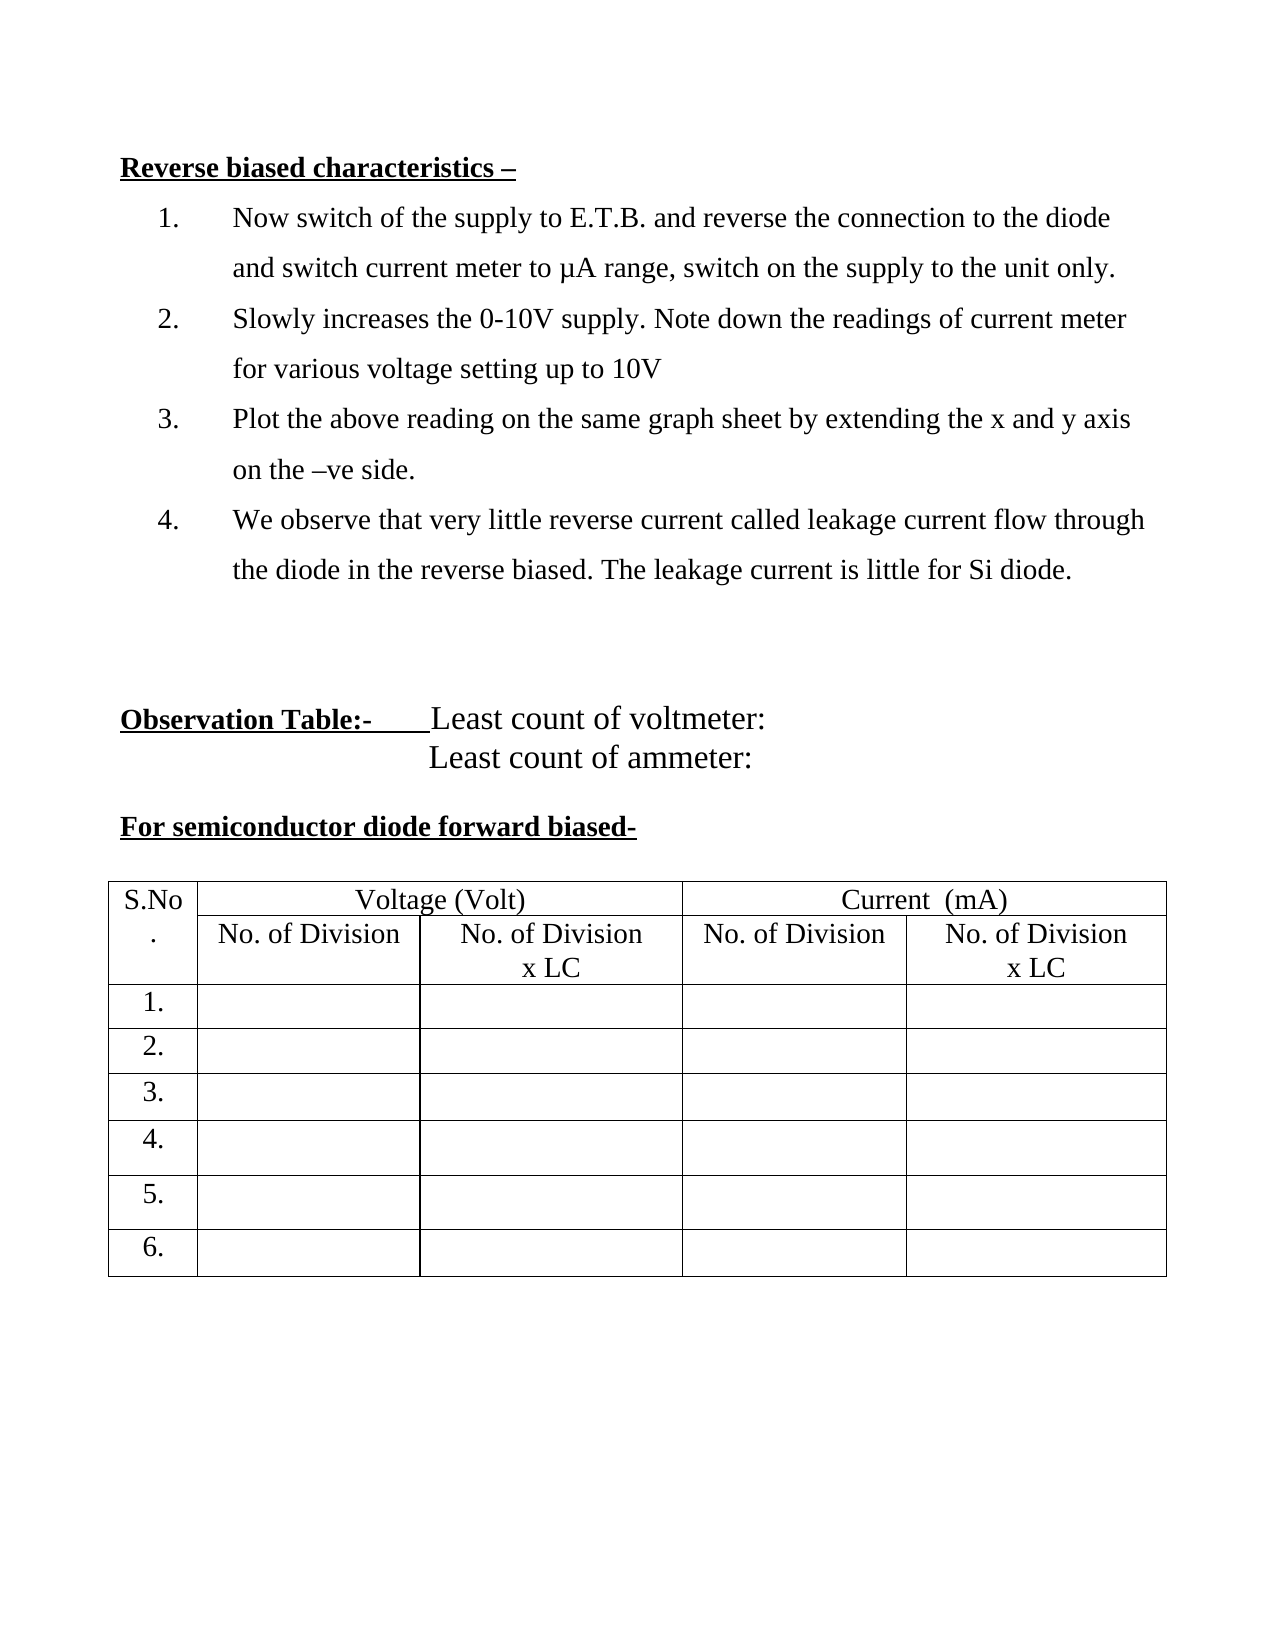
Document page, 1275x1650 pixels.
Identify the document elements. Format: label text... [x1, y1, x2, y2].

text Observation Table:- Least count of voltmeter: [120, 699, 1155, 737]
table_header Current (mA) [683, 882, 1166, 915]
table_header S.No. [109, 882, 197, 983]
table_cell 4. [109, 1121, 197, 1175]
table_cell [683, 985, 906, 1027]
list We observe that very little reverse current called leakage current flow through the diode in the reverse biased. The leakage current is little for Si diode. [157, 502, 1155, 586]
table_cell 3. [109, 1074, 197, 1120]
table_cell No. of Division [198, 916, 419, 983]
table_cell [907, 1176, 1166, 1228]
table_cell [421, 1230, 682, 1276]
table_header Voltage (Volt) [198, 882, 682, 915]
table_cell [683, 1176, 906, 1228]
table_cell [198, 985, 419, 1027]
table_cell [907, 1230, 1166, 1276]
table_cell [907, 1074, 1166, 1120]
table_cell [198, 1074, 419, 1120]
table_cell [198, 1121, 419, 1175]
table_cell [683, 1121, 906, 1175]
table_cell No. of Division x LC [421, 916, 682, 983]
table_cell [907, 1029, 1166, 1073]
table_cell 1. [109, 985, 197, 1027]
table_cell [683, 1074, 906, 1120]
table_cell No. of Division x LC [907, 916, 1166, 983]
list Slowly increases the 0-10V supply. Note down the readings of current meter for various voltage setting up to 10V [157, 301, 1155, 385]
text For semiconductor diode forward biased- [120, 809, 1155, 842]
text Reverse biased characteristics – [120, 150, 1155, 183]
table_cell 6. [109, 1230, 197, 1276]
table_cell [683, 1029, 906, 1073]
table_cell 5. [109, 1176, 197, 1228]
table_cell [421, 1121, 682, 1175]
list Plot the above reading on the same graph sheet by extending the x and y axis on the –ve side. [157, 402, 1155, 485]
table_cell [198, 1230, 419, 1276]
table_cell [421, 985, 682, 1027]
table_cell [907, 1121, 1166, 1175]
table_cell [198, 1029, 419, 1073]
table_cell [683, 1230, 906, 1276]
table_cell No. of Division [683, 916, 906, 983]
table_cell 2. [109, 1029, 197, 1073]
table_cell [198, 1176, 419, 1228]
list Now switch of the supply to E.T.B. and reverse the connection to the diode and switch current meter to µA range, switch on the supply to the unit only. [157, 200, 1155, 284]
text Least count of ammeter: [120, 737, 1155, 775]
table_cell [421, 1176, 682, 1228]
table_cell [421, 1074, 682, 1120]
table_cell [907, 985, 1166, 1027]
table_cell [421, 1029, 682, 1073]
